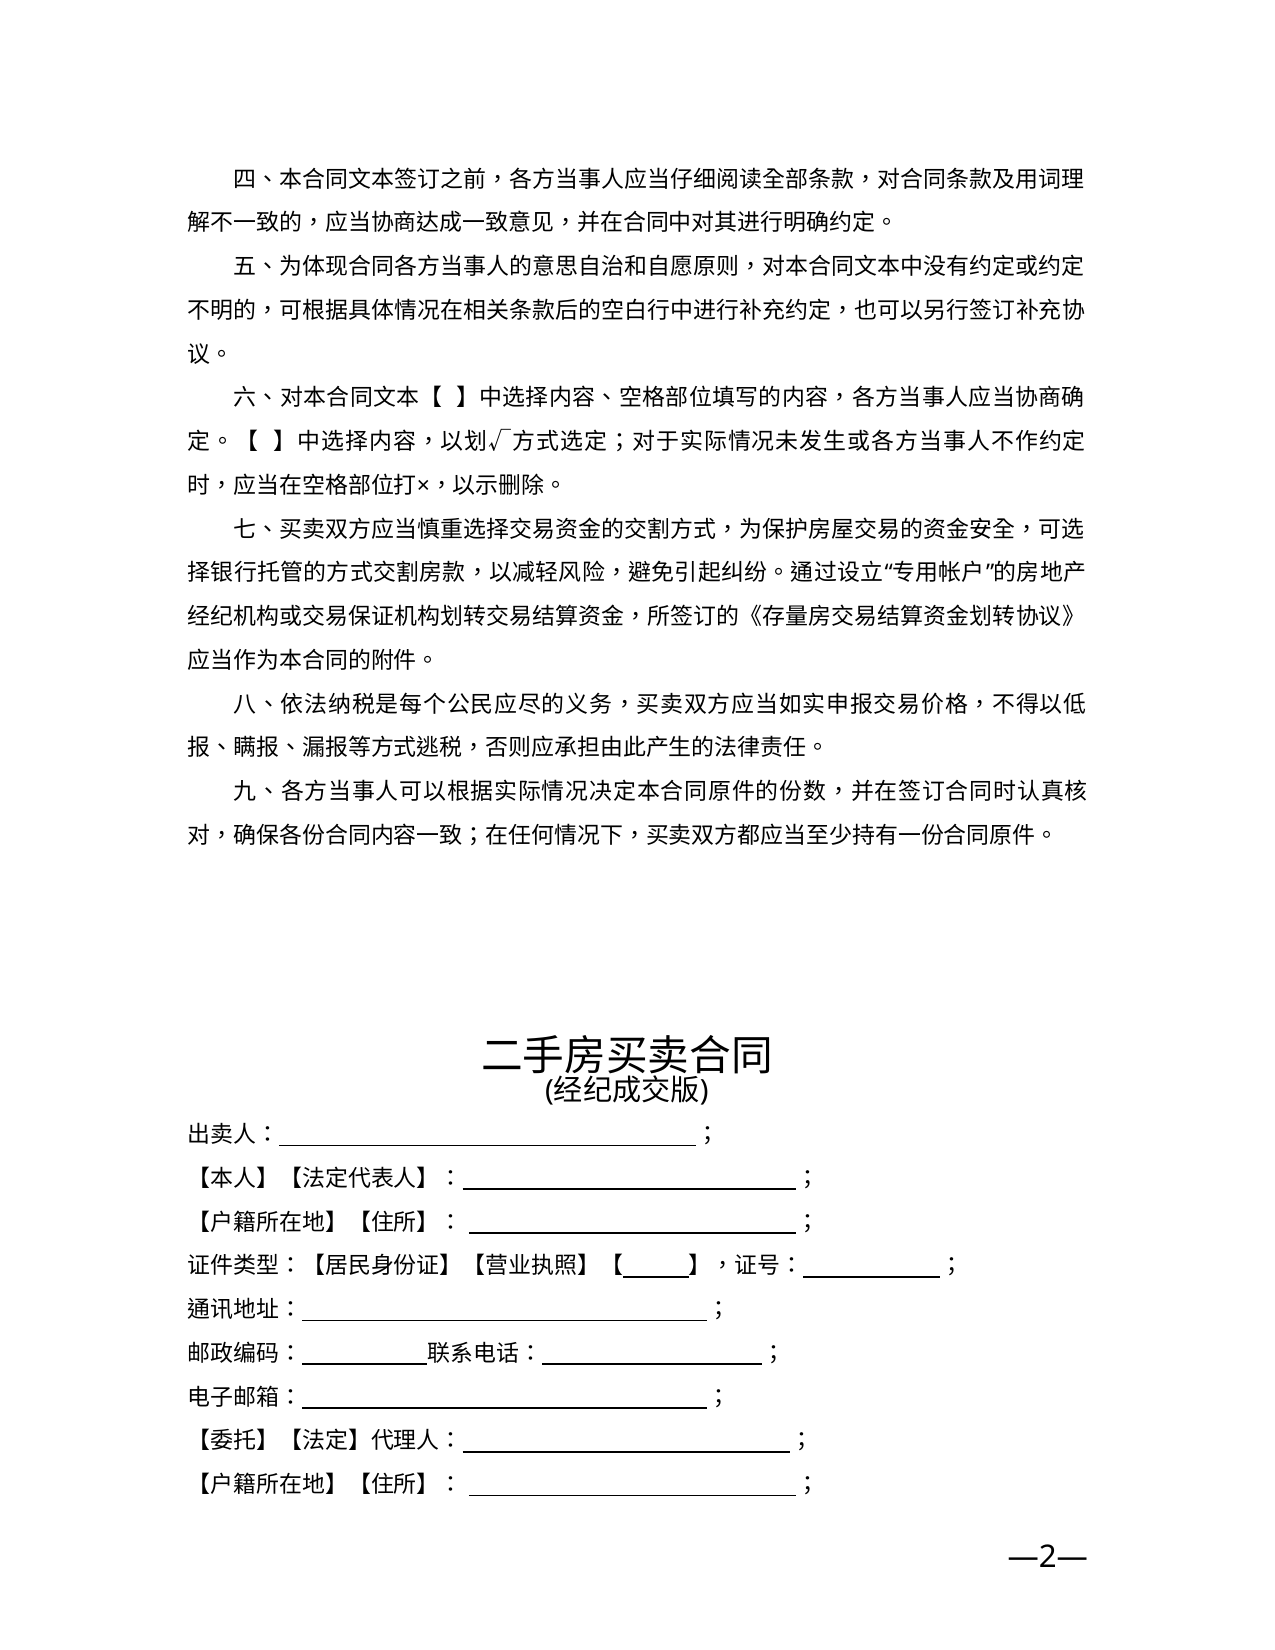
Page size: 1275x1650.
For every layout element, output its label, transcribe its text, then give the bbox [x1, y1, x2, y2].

text 证件类型：【居民身份证】【营业执照】【 】，证号： ； [187, 1237, 1087, 1281]
text (经纪成交版) [187, 1078, 1066, 1106]
text 八、依法纳税是每个公民应尽的义务，买卖双方应当如实申报交易价格，不得以低报、瞒报、漏报等方式逃税，否则应承担由此产生的法律责任。 [187, 675, 1087, 762]
text 【户籍所在地】【住所】： ； [187, 1193, 1087, 1237]
text 【本人】【法定代表人】： ； [187, 1149, 1087, 1193]
text 七、买卖双方应当慎重选择交易资金的交割方式，为保护房屋交易的资金安全，可选择银行托管的方式交割房款，以减轻风险，避免引起纠纷。通过设立“专用帐户”的房地产经纪机构或交易保证机构划转交易结算资金，所签订的《存量房交易结算资金划转协议》应当作为本合同的附件。 [187, 500, 1087, 675]
text 邮政编码： 联系电话： ； [187, 1324, 1087, 1368]
text 二手房买卖合同 [187, 1039, 1066, 1078]
text 【委托】【法定】代理人： ； [187, 1412, 1087, 1456]
text 出卖人： ； [187, 1106, 1087, 1149]
text 电子邮箱： ； [187, 1368, 1087, 1412]
text 通讯地址： ； [187, 1281, 1087, 1324]
text 五、为体现合同各方当事人的意思自治和自愿原则，对本合同文本中没有约定或约定不明的，可根据具体情况在相关条款后的空白行中进行补充约定，也可以另行签订补充协议。 [187, 237, 1087, 369]
text 四、本合同文本签订之前，各方当事人应当仔细阅读全部条款，对合同条款及用词理解不一致的，应当协商达成一致意见，并在合同中对其进行明确约定。 [187, 150, 1087, 237]
text 九、各方当事人可以根据实际情况决定本合同原件的份数，并在签订合同时认真核对，确保各份合同内容一致；在任何情况下，买卖双方都应当至少持有一份合同原件。 [187, 762, 1087, 850]
text 【户籍所在地】【住所】： ； [187, 1456, 1087, 1499]
text 六、对本合同文本【 】中选择内容、空格部位填写的内容，各方当事人应当协商确定。【 】中选择内容，以划√方式选定；对于实际情况未发生或各方当事人不作约定时，应当在空格部位打×，以示删除。 [187, 369, 1087, 500]
